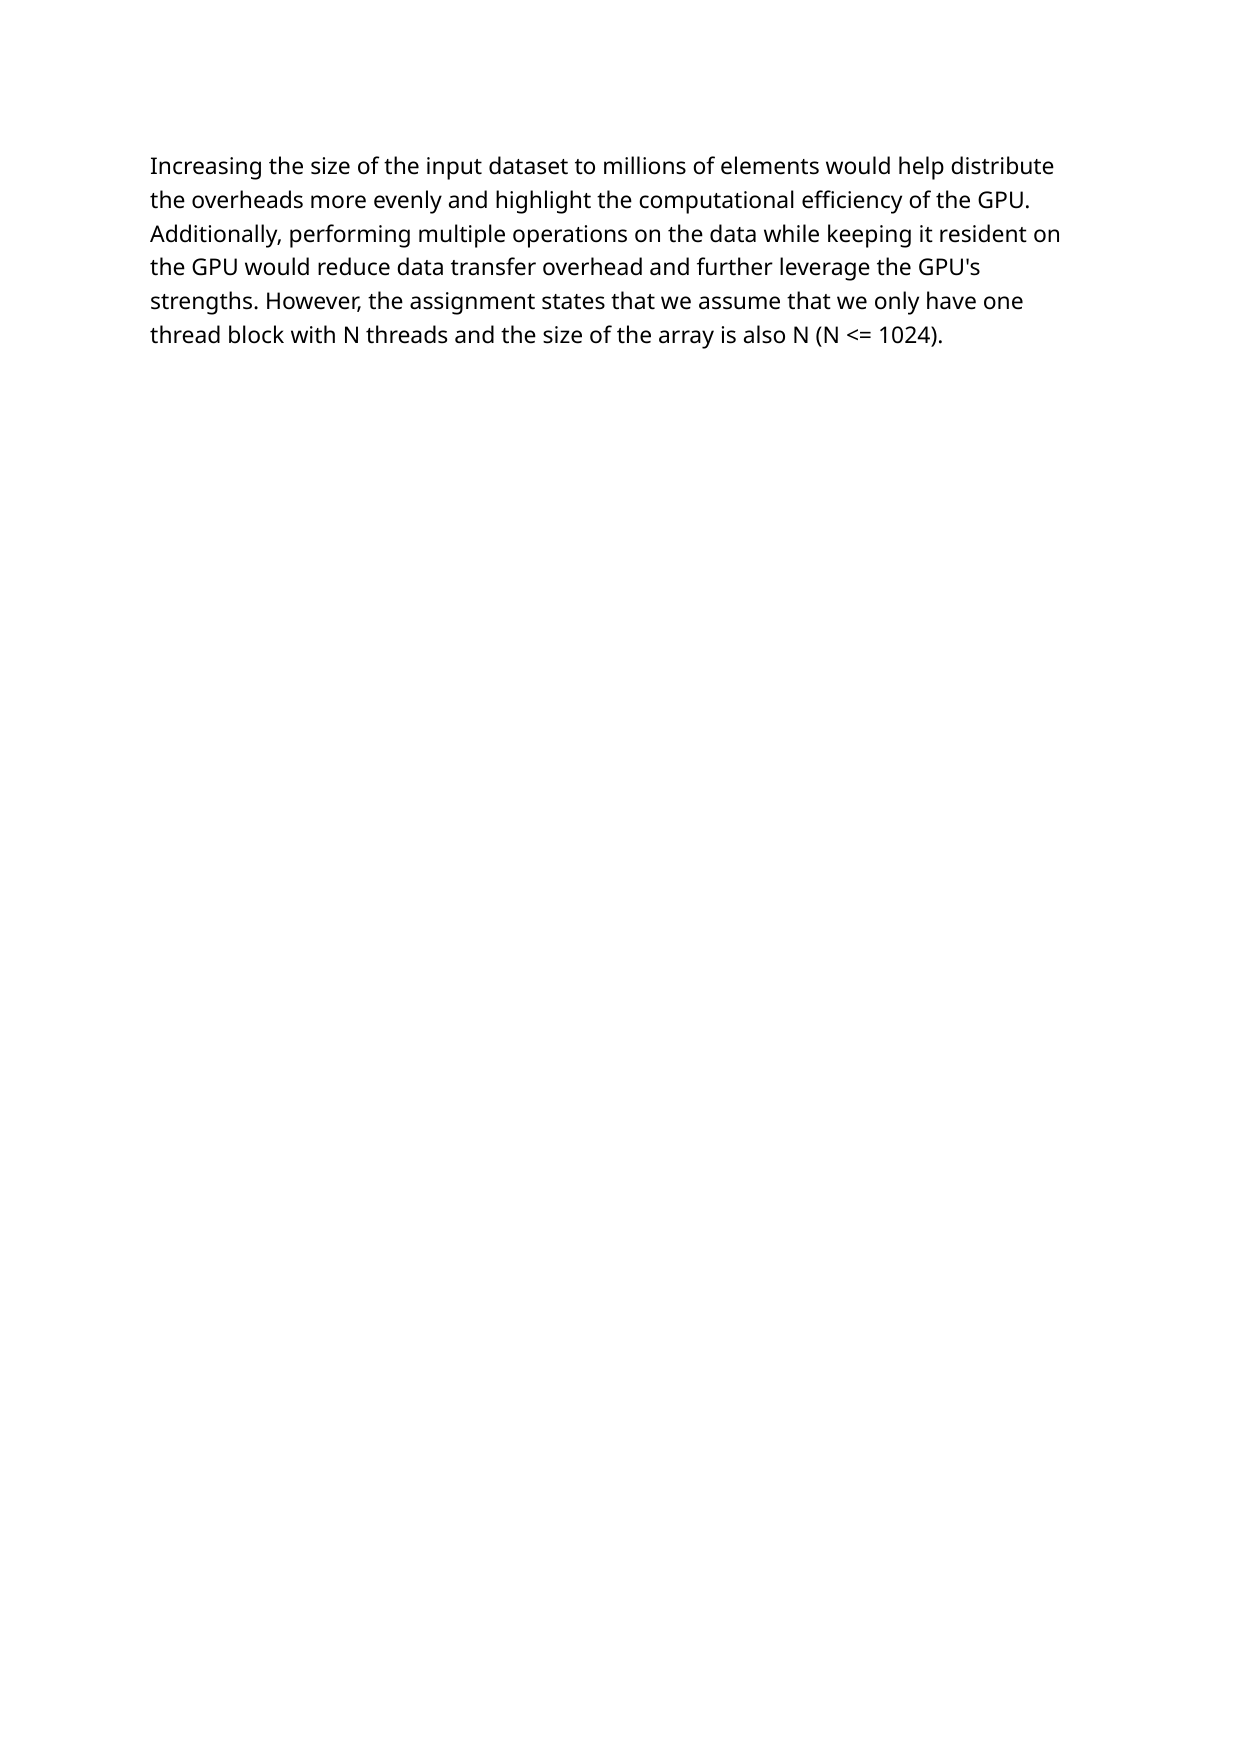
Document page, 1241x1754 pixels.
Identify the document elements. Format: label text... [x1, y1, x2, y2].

text Increasing the size of the input dataset to millions of elements would help distribute the overheads more evenly and highlight the computational efficiency of the GPU. Additionally, performing multiple operations on the data while keeping it resident on the GPU would reduce data transfer overhead and further leverage the GPU's strengths. However, the assignment states that we assume that we only have one thread block with N threads and the size of the array is also N (N <= 1024). [150, 150, 1090, 350]
